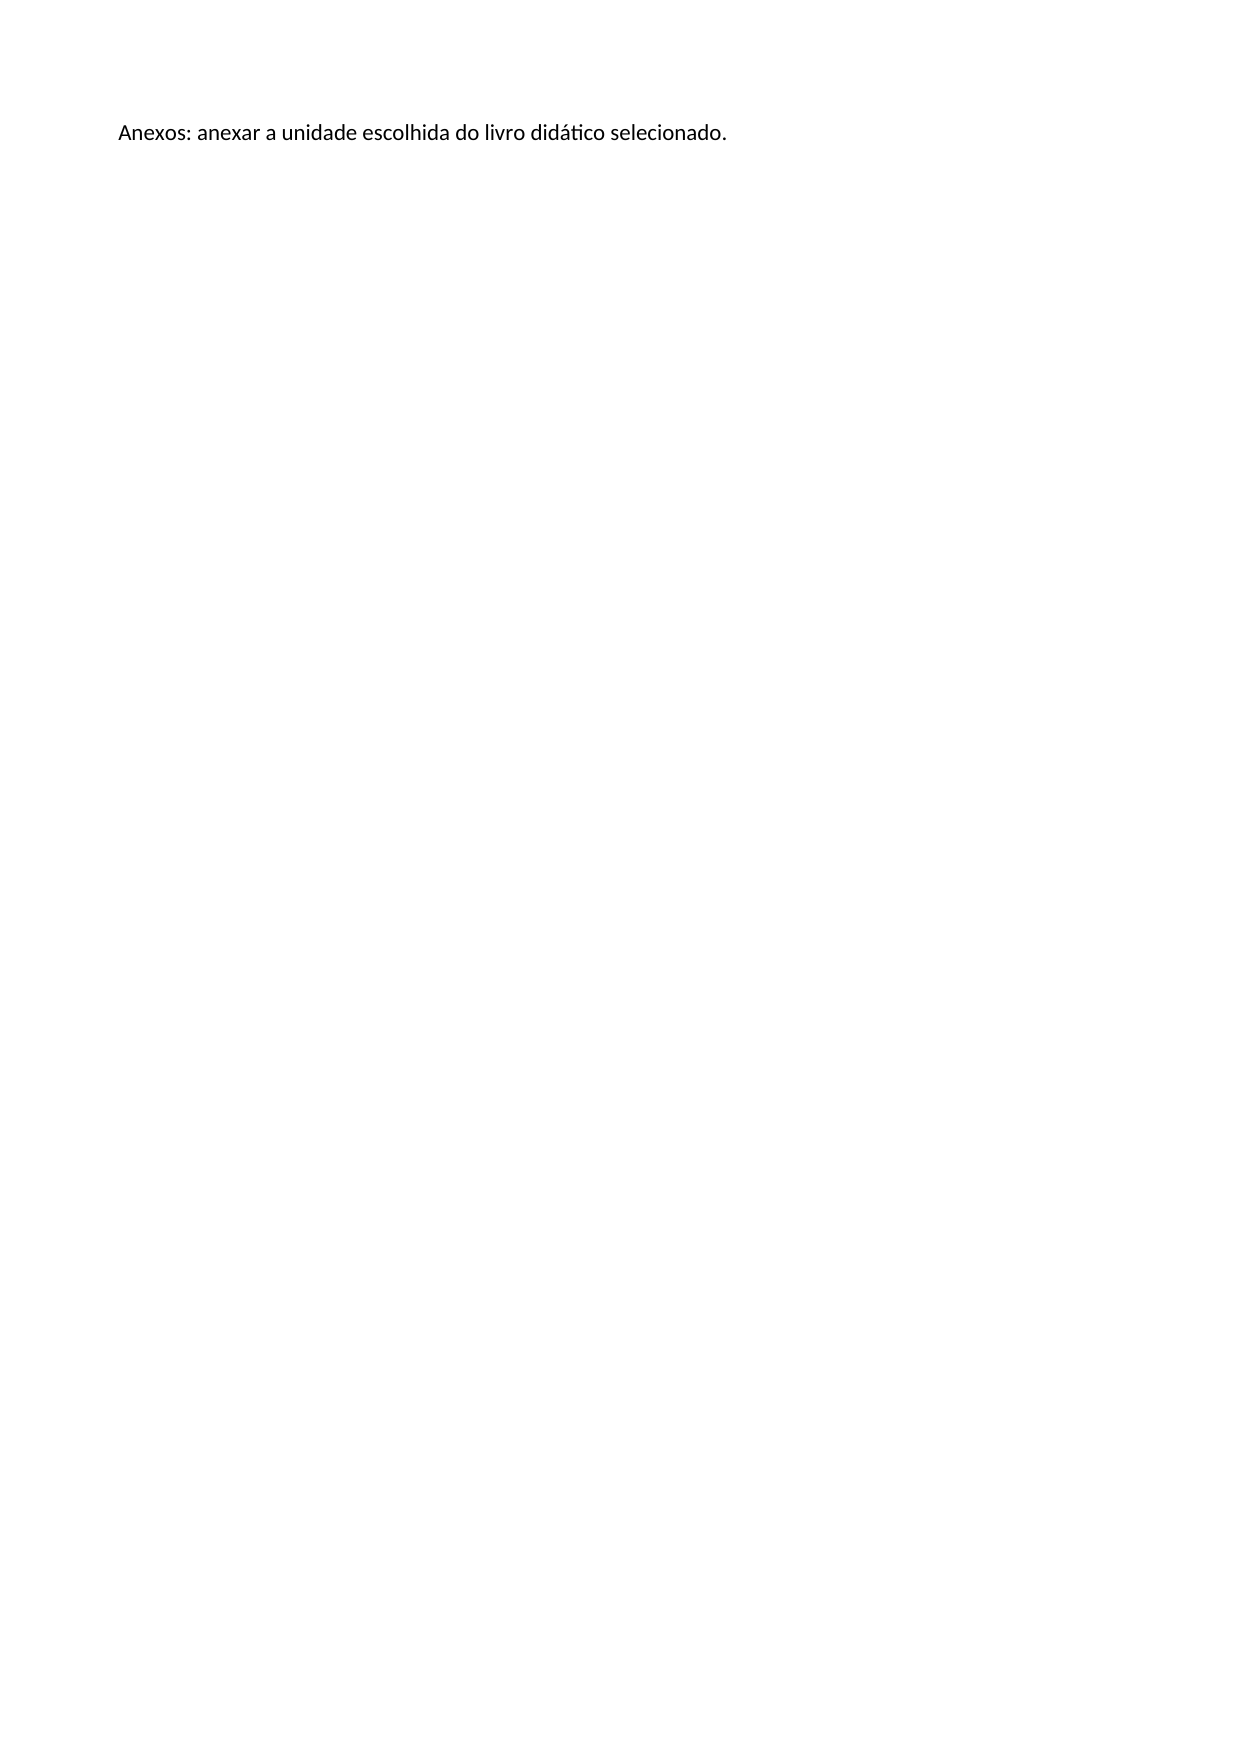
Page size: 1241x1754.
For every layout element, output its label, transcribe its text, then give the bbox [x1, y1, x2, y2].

text Anexos: anexar a unidade escolhida do livro didático selecionado. [118, 118, 1122, 207]
